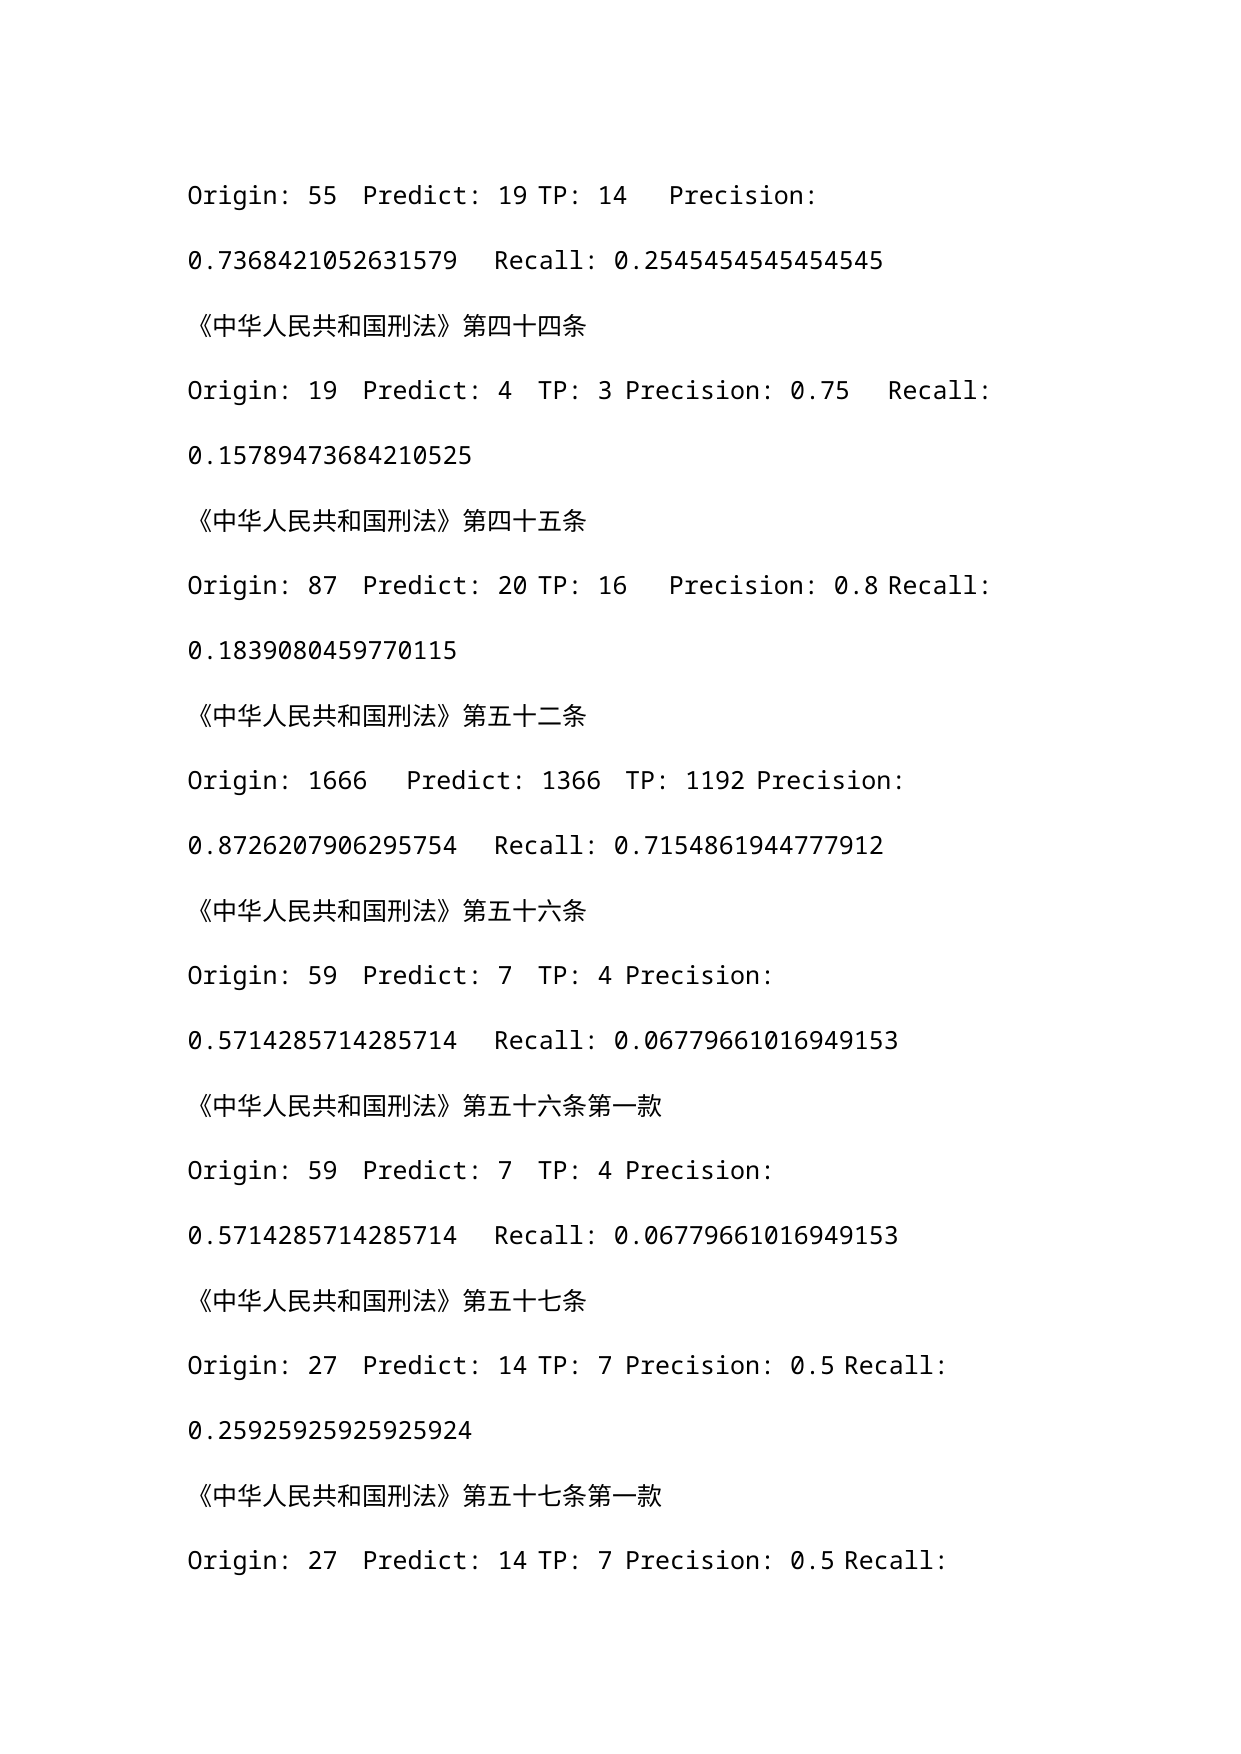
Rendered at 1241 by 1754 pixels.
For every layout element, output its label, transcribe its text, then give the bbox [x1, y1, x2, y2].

text 《中华人民共和国刑法》第五十七条 [187, 1267, 1053, 1332]
text Origin: 27 Predict: 14 TP: 7 Precision: 0.5 Recall: 0.25925925925925924 [187, 1332, 1053, 1462]
text Origin: 27 Predict: 14 TP: 7 Precision: 0.5 Recall: 0.25925925925925924 [187, 1527, 1053, 1592]
text Origin: 19 Predict: 4 TP: 3 Precision: 0.75 Recall: 0.15789473684210525 [187, 357, 1053, 487]
text Origin: 87 Predict: 20 TP: 16 Precision: 0.8 Recall: 0.1839080459770115 [187, 552, 1053, 682]
text Origin: 55 Predict: 19 TP: 14 Precision: 0.7368421052631579 Recall: 0.2545454545454545 [187, 162, 1053, 292]
text 《中华人民共和国刑法》第四十五条 [187, 487, 1053, 552]
text 《中华人民共和国刑法》第五十二条 [187, 682, 1053, 747]
text 《中华人民共和国刑法》第五十七条第一款 [187, 1462, 1053, 1527]
text 《中华人民共和国刑法》第四十四条 [187, 292, 1053, 357]
text 《中华人民共和国刑法》第五十六条 [187, 877, 1053, 942]
text Origin: 59 Predict: 7 TP: 4 Precision: 0.5714285714285714 Recall: 0.06779661016949153 [187, 1137, 1053, 1267]
text 《中华人民共和国刑法》第五十六条第一款 [187, 1072, 1053, 1137]
text Origin: 1666 Predict: 1366 TP: 1192 Precision: 0.8726207906295754 Recall: 0.7154861944777912 [187, 747, 1053, 877]
text Origin: 59 Predict: 7 TP: 4 Precision: 0.5714285714285714 Recall: 0.06779661016949153 [187, 942, 1053, 1072]
